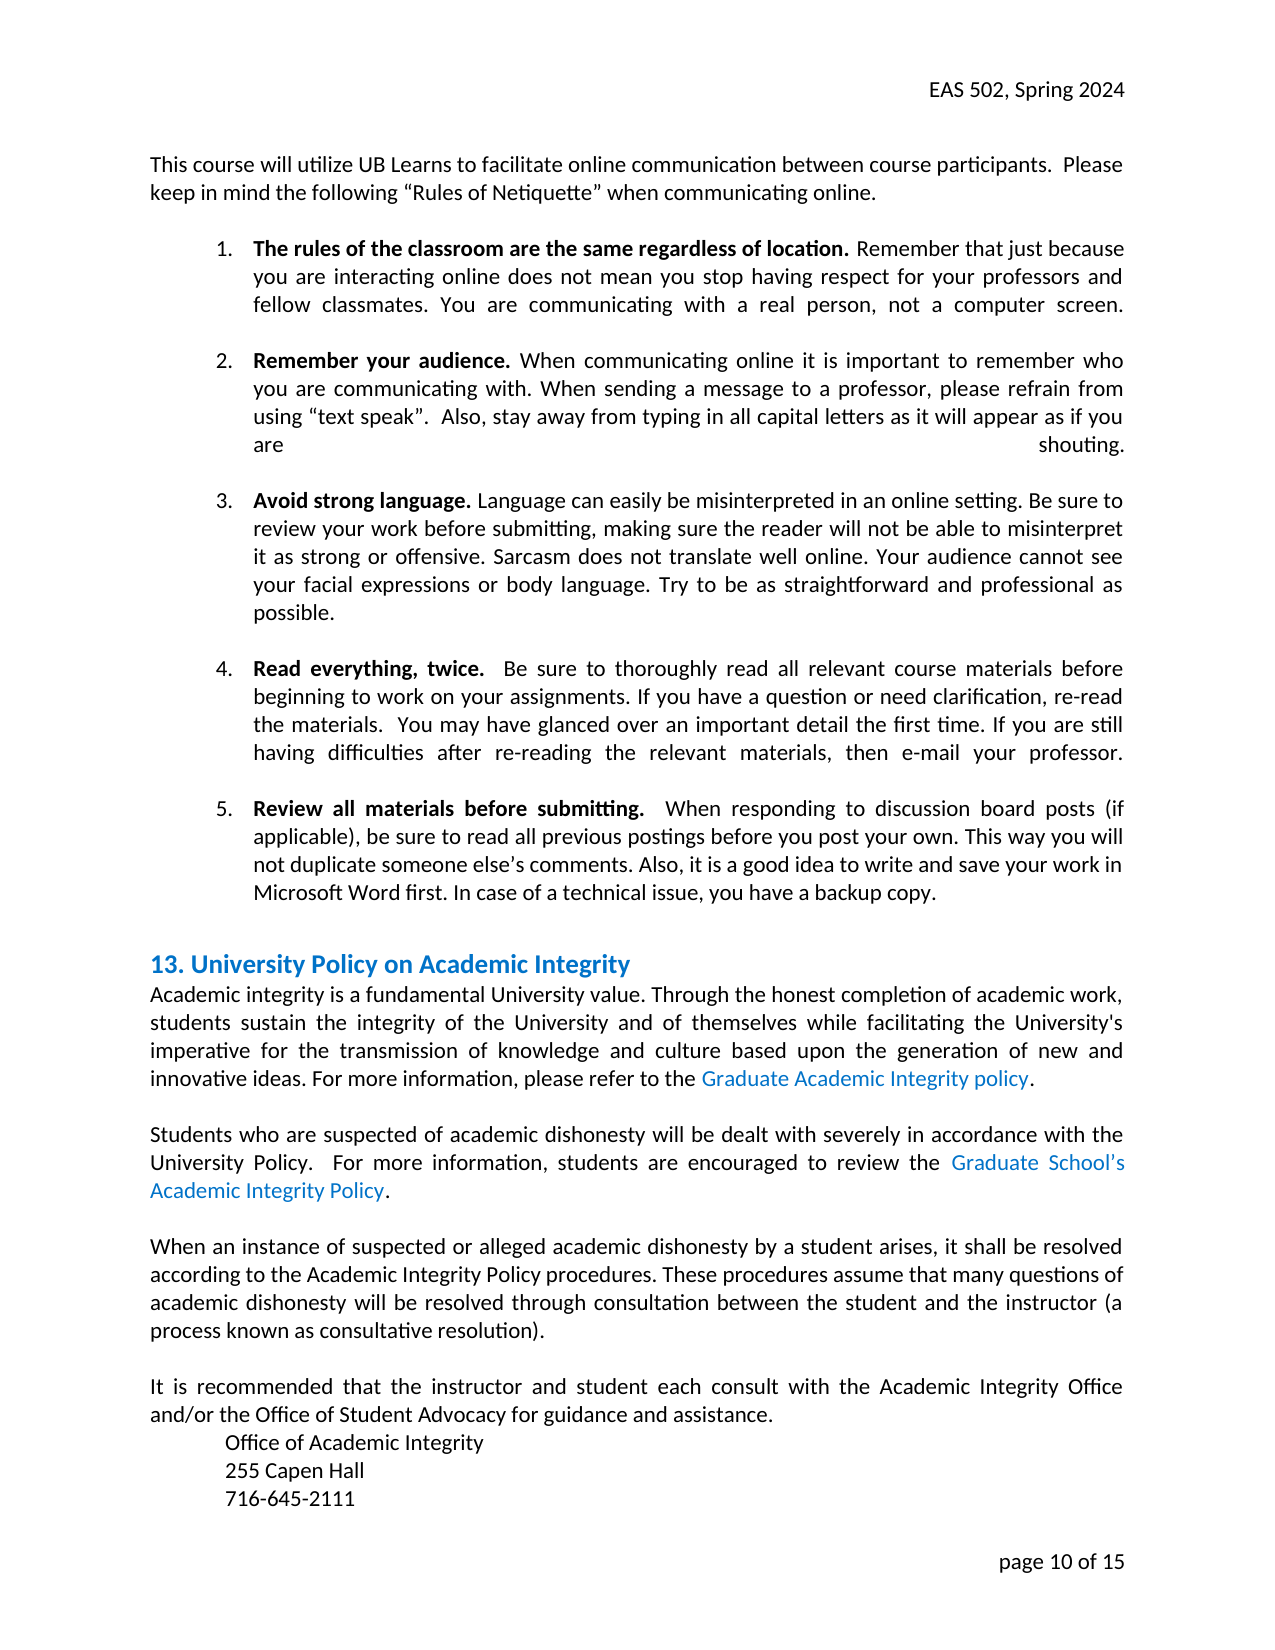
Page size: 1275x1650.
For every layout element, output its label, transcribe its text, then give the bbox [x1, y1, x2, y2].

text This course will utilize UB Learns to facilitate online communication between course participants. Please keep in mind the following “Rules of Netiquette” when communicating online. [150, 150, 1125, 206]
subtitle 13. University Policy on Academic Integrity [150, 947, 1125, 980]
text 716-645-2111 [225, 1484, 1125, 1512]
text When an instance of suspected or alleged academic dishonesty by a student arises, it shall be resolved according to the Academic Integrity Policy procedures. These procedures assume that many questions of academic dishonesty will be resolved through consultation between the student and the instructor (a process known as consultative resolution). [150, 1232, 1125, 1344]
text Academic integrity is a fundamental University value. Through the honest completion of academic work, students sustain the integrity of the University and of themselves while facilitating the University's imperative for the transmission of knowledge and culture based upon the generation of new and innovative ideas. For more information, please refer to the Graduate Academic Integrity policy. [150, 980, 1125, 1092]
text 255 Capen Hall [225, 1456, 1125, 1484]
list Review all materials before submitting. When responding to discussion board posts (if applicable), be sure to read all previous postings before you post your own. This way you will not duplicate someone else’s comments. Also, it is a good idea to write and save your work in Microsoft Word first. In case of a technical issue, you have a backup copy. [216, 794, 1125, 907]
list Remember your audience. When communicating online it is important to remember who you are communicating with. When sending a message to a professor, please refrain from using “text speak”. Also, stay away from typing in all capital letters as it will appear as if you are shouting. [216, 346, 1125, 486]
list Avoid strong language. Language can easily be misinterpreted in an online setting. Be sure to review your work before submitting, making sure the reader will not be able to misinterpret it as strong or offensive. Sarcasm does not translate well online. Your audience cannot see your facial expressions or body language. Try to be as straightforward and professional as possible. [216, 486, 1125, 654]
list Read everything, twice. Be sure to thoroughly read all relevant course materials before beginning to work on your assignments. If you have a question or need clarification, re-read the materials. You may have glanced over an important detail the first time. If you are still having difficulties after re-reading the relevant materials, then e-mail your professor. [216, 654, 1125, 794]
text It is recommended that the instructor and student each consult with the Academic Integrity Office and/or the Office of Student Advocacy for guidance and assistance. [150, 1372, 1125, 1428]
list The rules of the classroom are the same regardless of location. Remember that just because you are interacting online does not mean you stop having respect for your professors and fellow classmates. You are communicating with a real person, not a computer screen. [216, 234, 1125, 346]
text Students who are suspected of academic dishonesty will be dealt with severely in accordance with the University Policy. For more information, students are encouraged to review the Graduate School’s Academic Integrity Policy. [150, 1120, 1125, 1204]
text Office of Academic Integrity [225, 1428, 1125, 1456]
